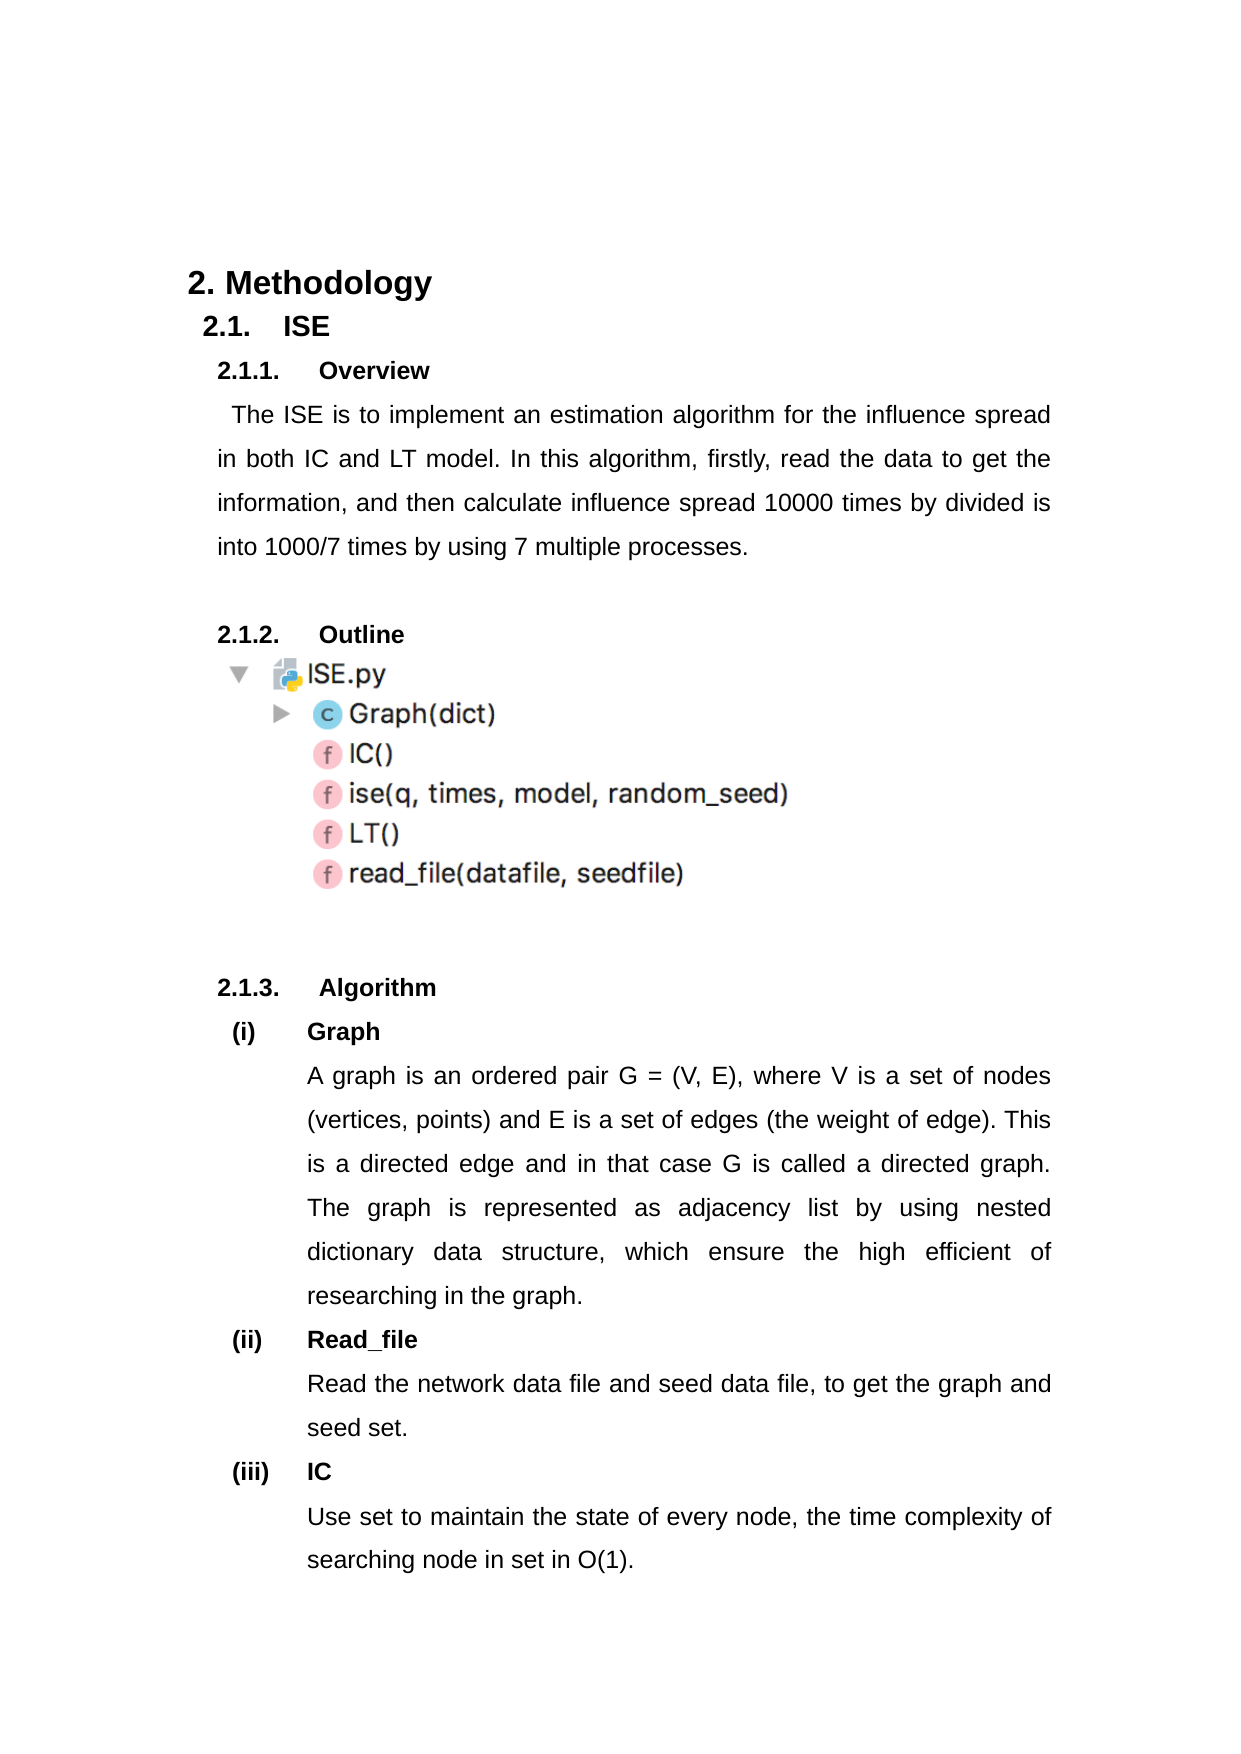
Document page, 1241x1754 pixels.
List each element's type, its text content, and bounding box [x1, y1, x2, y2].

list IC [232, 1450, 1053, 1494]
list ISE [202, 304, 1053, 348]
list Overview [217, 348, 1053, 392]
list Methodology [187, 260, 1053, 304]
list Use set to maintain the state of every node, the time complexity of searching node in set in O(1). [307, 1494, 1053, 1582]
list Read the network data file and seed data file, to get the graph and seed set. [307, 1362, 1053, 1450]
list Read_file [232, 1318, 1053, 1362]
picture [217, 656, 980, 891]
text The ISE is to implement an estimation algorithm for the influence spread in both IC and LT model. In this algorithm, firstly, read the data to get the information, and then calculate influence spread 10000 times by divided is into 1000/7 times by using 7 multiple processes. [217, 392, 1053, 568]
list Algorithm [217, 965, 1053, 1009]
list Graph [232, 1009, 1053, 1053]
list A graph is an ordered pair G = (V, E), where V is a set of nodes (vertices, points) and E is a set of edges (the weight of edge). This is a directed edge and in that case G is called a directed graph. The graph is represented as adjacency list by using nested dictionary data structure, which ensure the high efficient of researching in the graph. [307, 1053, 1053, 1318]
list Outline [217, 613, 1053, 657]
